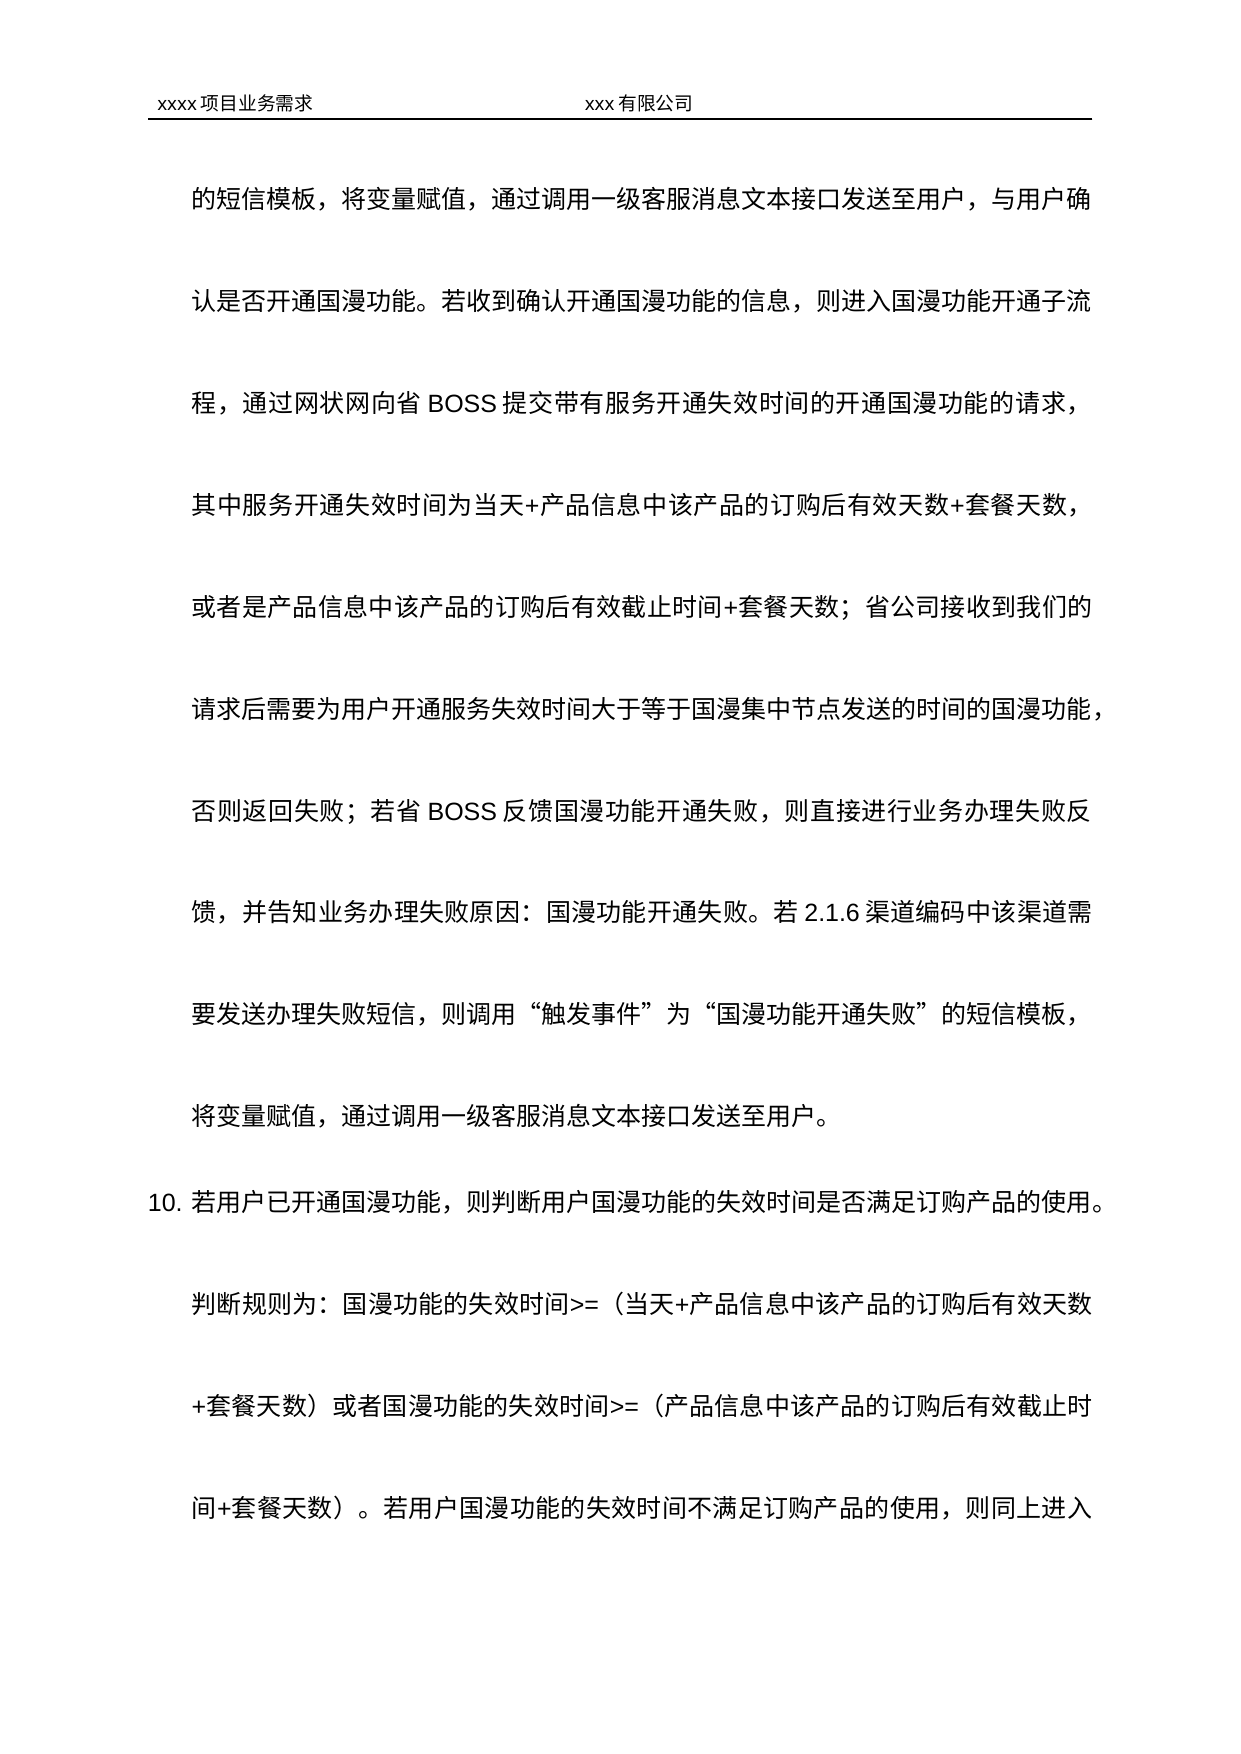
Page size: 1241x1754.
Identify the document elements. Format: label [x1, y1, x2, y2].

list [148, 1167, 1092, 1540]
list [148, 164, 1092, 1149]
